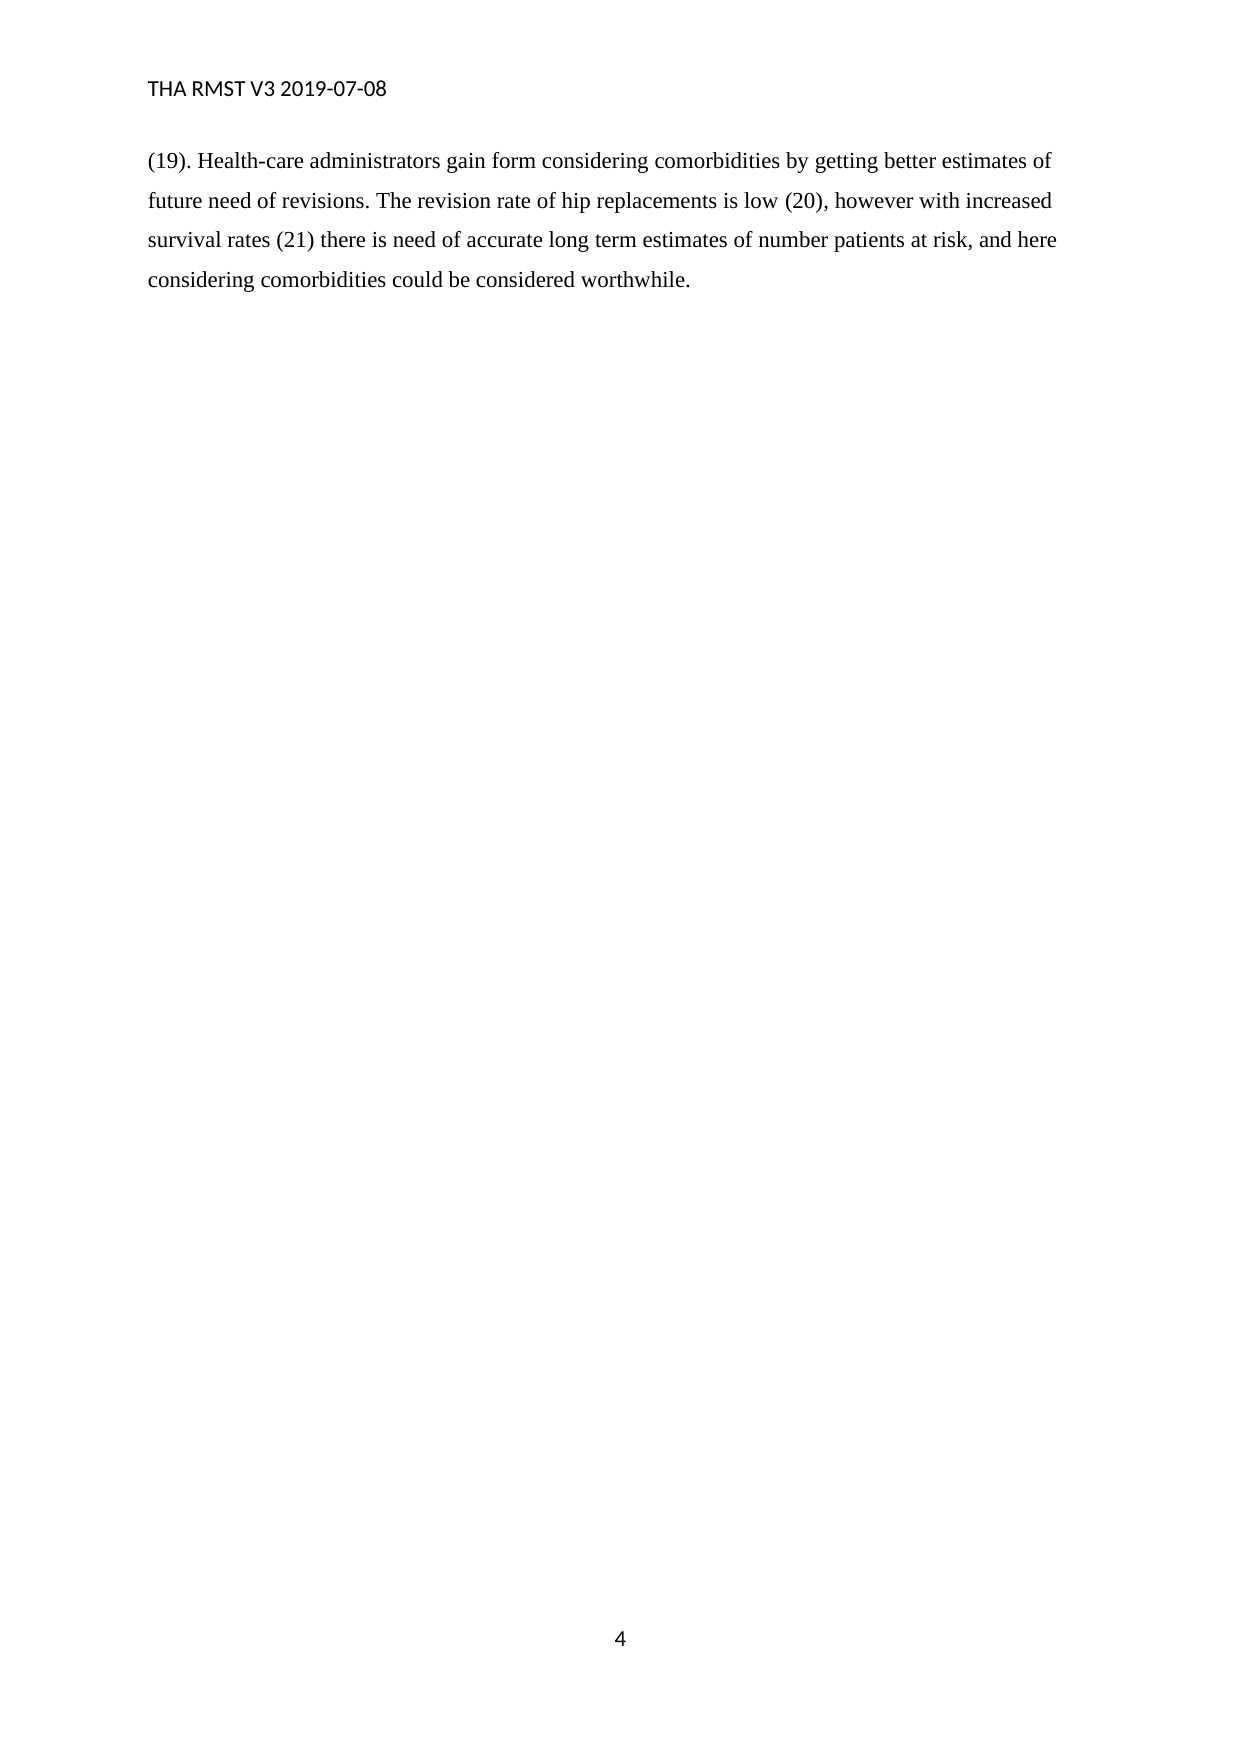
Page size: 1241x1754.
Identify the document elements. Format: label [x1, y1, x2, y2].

text [148, 148, 1093, 292]
